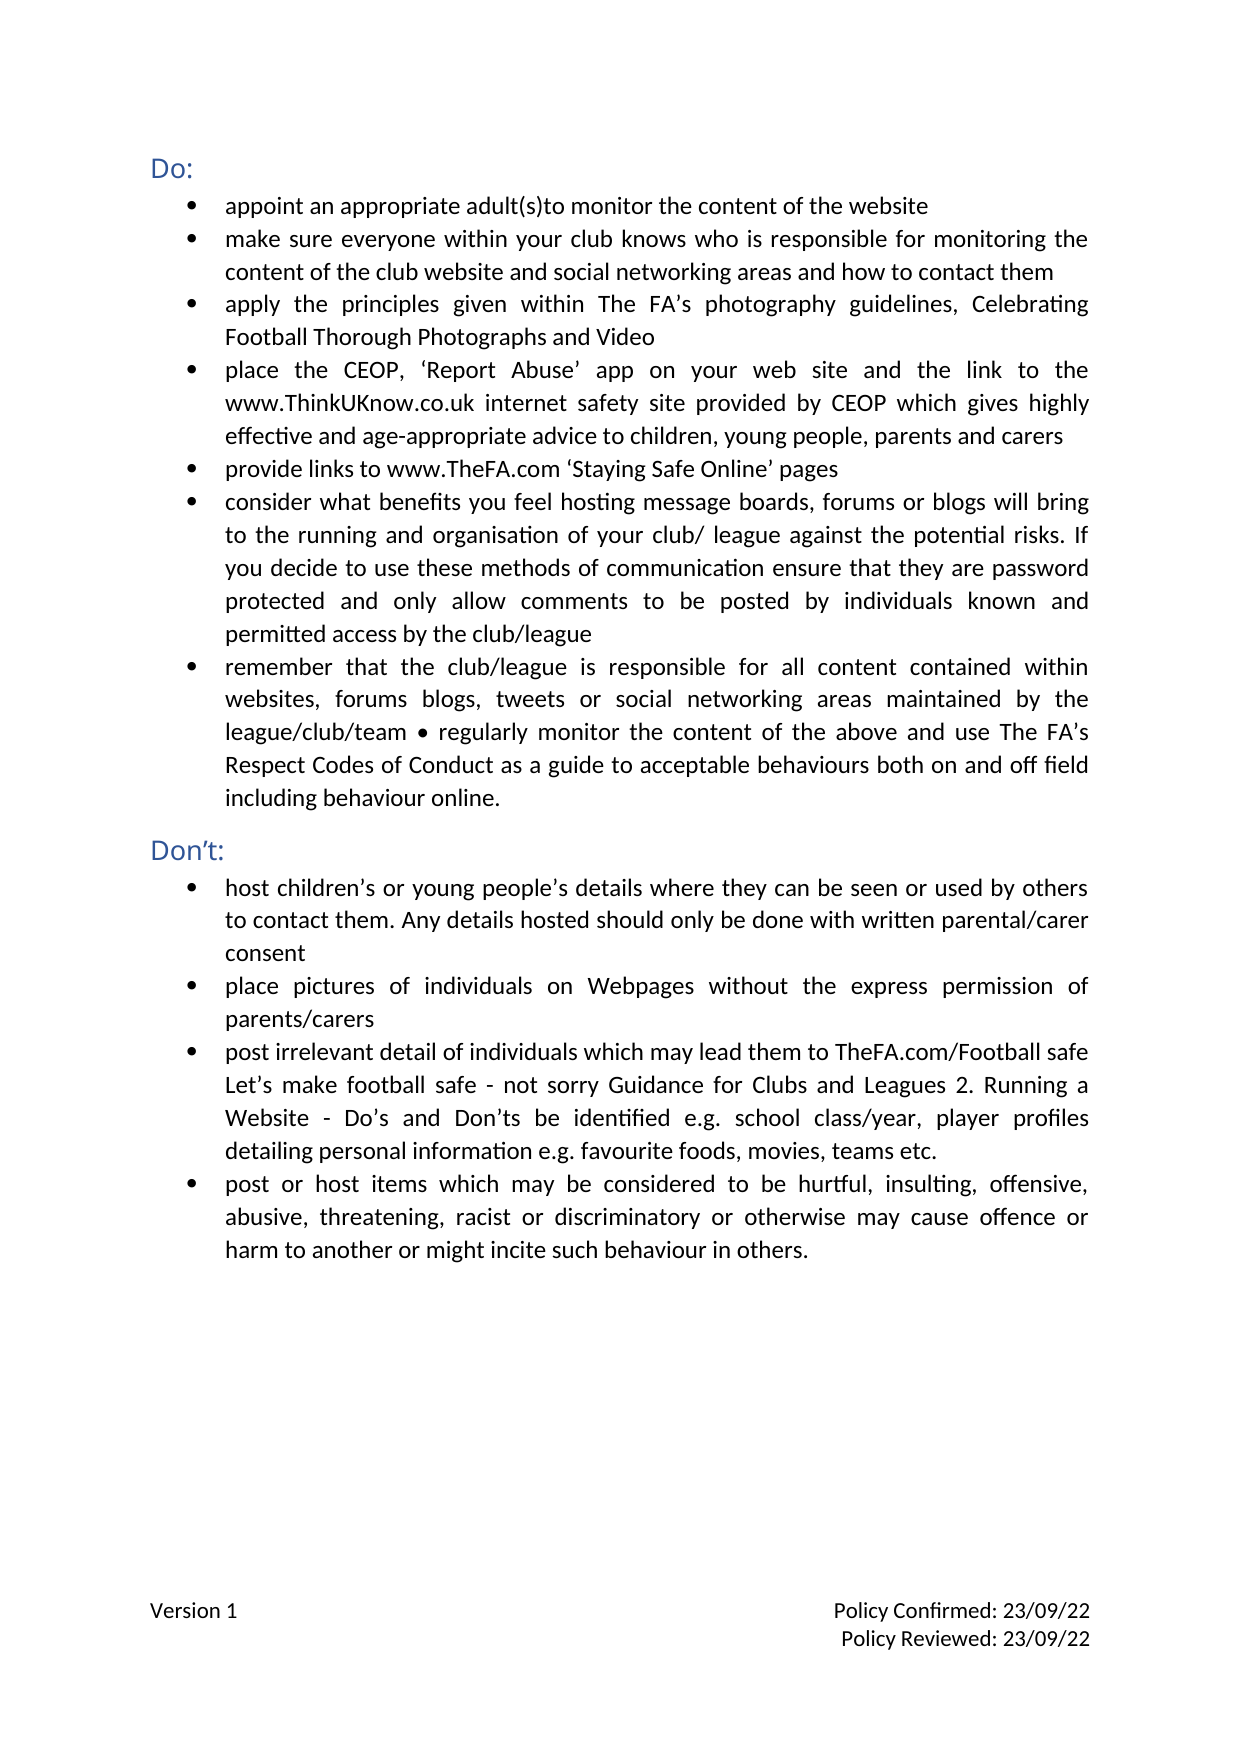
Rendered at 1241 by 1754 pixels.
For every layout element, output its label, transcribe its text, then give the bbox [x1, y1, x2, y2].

subtitle Do: [150, 150, 1090, 187]
subtitle Don’t: [150, 832, 1090, 869]
list host children’s or young people’s details where they can be seen or used by others to contact them. Any details hosted should only be done with written parental/carer consent [187, 872, 1090, 968]
list remember that the club/league is responsible for all content contained within websites, forums blogs, tweets or social networking areas maintained by the league/club/team • regularly monitor the content of the above and use The FA’s Respect Codes of Conduct as a guide to acceptable behaviours both on and off field including behaviour online. [187, 651, 1090, 813]
list appoint an appropriate adult(s)to monitor the content of the website [187, 190, 1090, 220]
list consider what benefits you feel hosting message boards, forums or blogs will bring to the running and organisation of your club/ league against the potential risks. If you decide to use these methods of communication ensure that they are password protected and only allow comments to be posted by individuals known and permitted access by the club/league [187, 486, 1090, 648]
list post irrelevant detail of individuals which may lead them to TheFA.com/Football safe Let’s make football safe - not sorry Guidance for Clubs and Leagues 2. Running a Website - Do’s and Don’ts be identified e.g. school class/year, player profiles detailing personal information e.g. favourite foods, movies, teams etc. [187, 1036, 1090, 1166]
list provide links to www.TheFA.com ‘Staying Safe Online’ pages [187, 453, 1090, 484]
list apply the principles given within The FA’s photography guidelines, Celebrating Football Thorough Photographs and Video [187, 288, 1090, 352]
list post or host items which may be considered to be hurtful, insulting, offensive, abusive, threatening, racist or discriminatory or otherwise may cause offence or harm to another or might incite such behaviour in others. [187, 1168, 1090, 1264]
list place pictures of individuals on Webpages without the express permission of parents/carers [187, 970, 1090, 1034]
